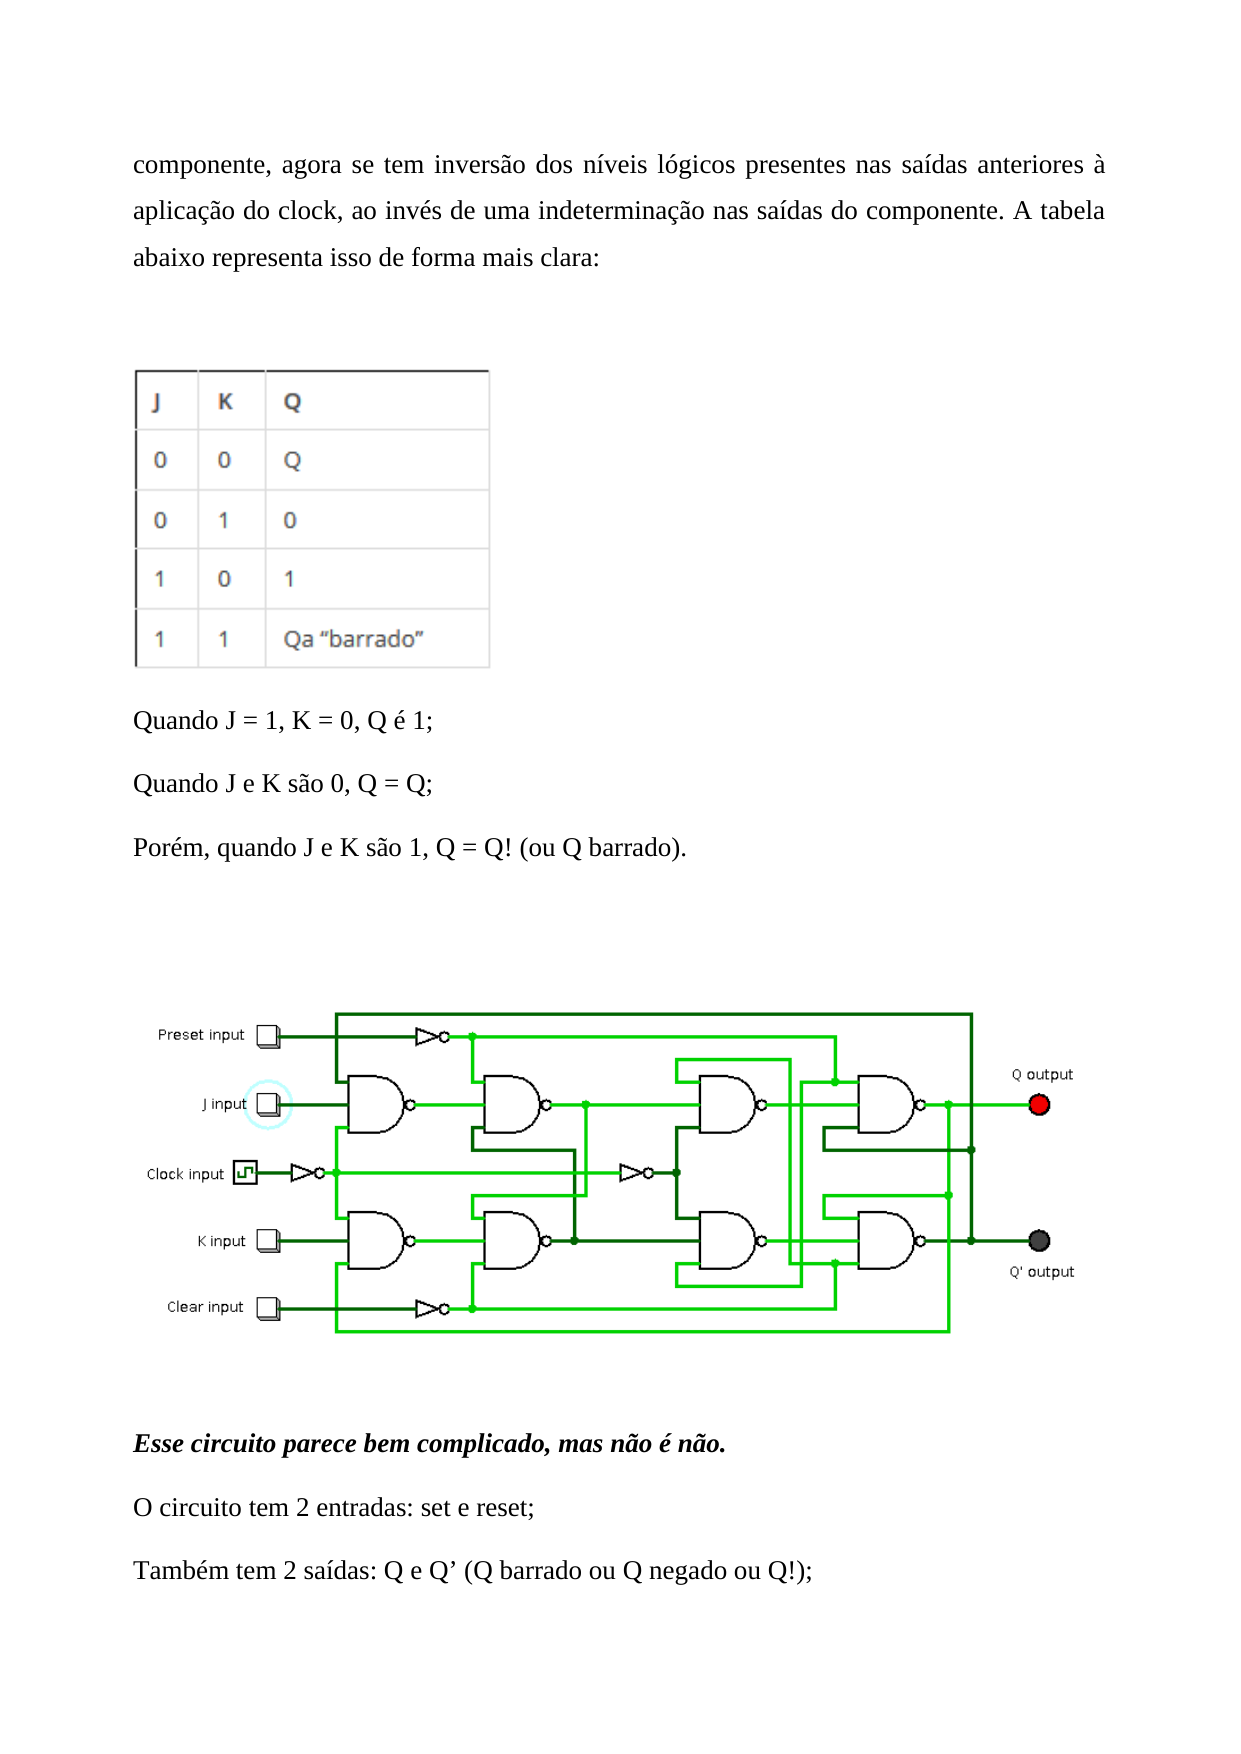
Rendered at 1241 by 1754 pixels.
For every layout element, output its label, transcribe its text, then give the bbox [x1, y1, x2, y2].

text Esse circuito parece bem complicado, mas não é não. [133, 1427, 1107, 1458]
text Porém, quando J e K são 1, Q = Q! (ou Q barrado). [133, 831, 1107, 862]
picture [132, 367, 496, 674]
text Quando J = 1, K = 0, Q é 1; [133, 704, 1107, 735]
text Também tem 2 saídas: Q e Q’ (Q barrado ou Q negado ou Q!); [133, 1554, 1107, 1585]
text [133, 148, 1107, 272]
picture [132, 957, 1107, 1397]
text O circuito tem 2 entradas: set e reset; [133, 1491, 1107, 1522]
text Quando J e K são 0, Q = Q; [133, 768, 1107, 799]
